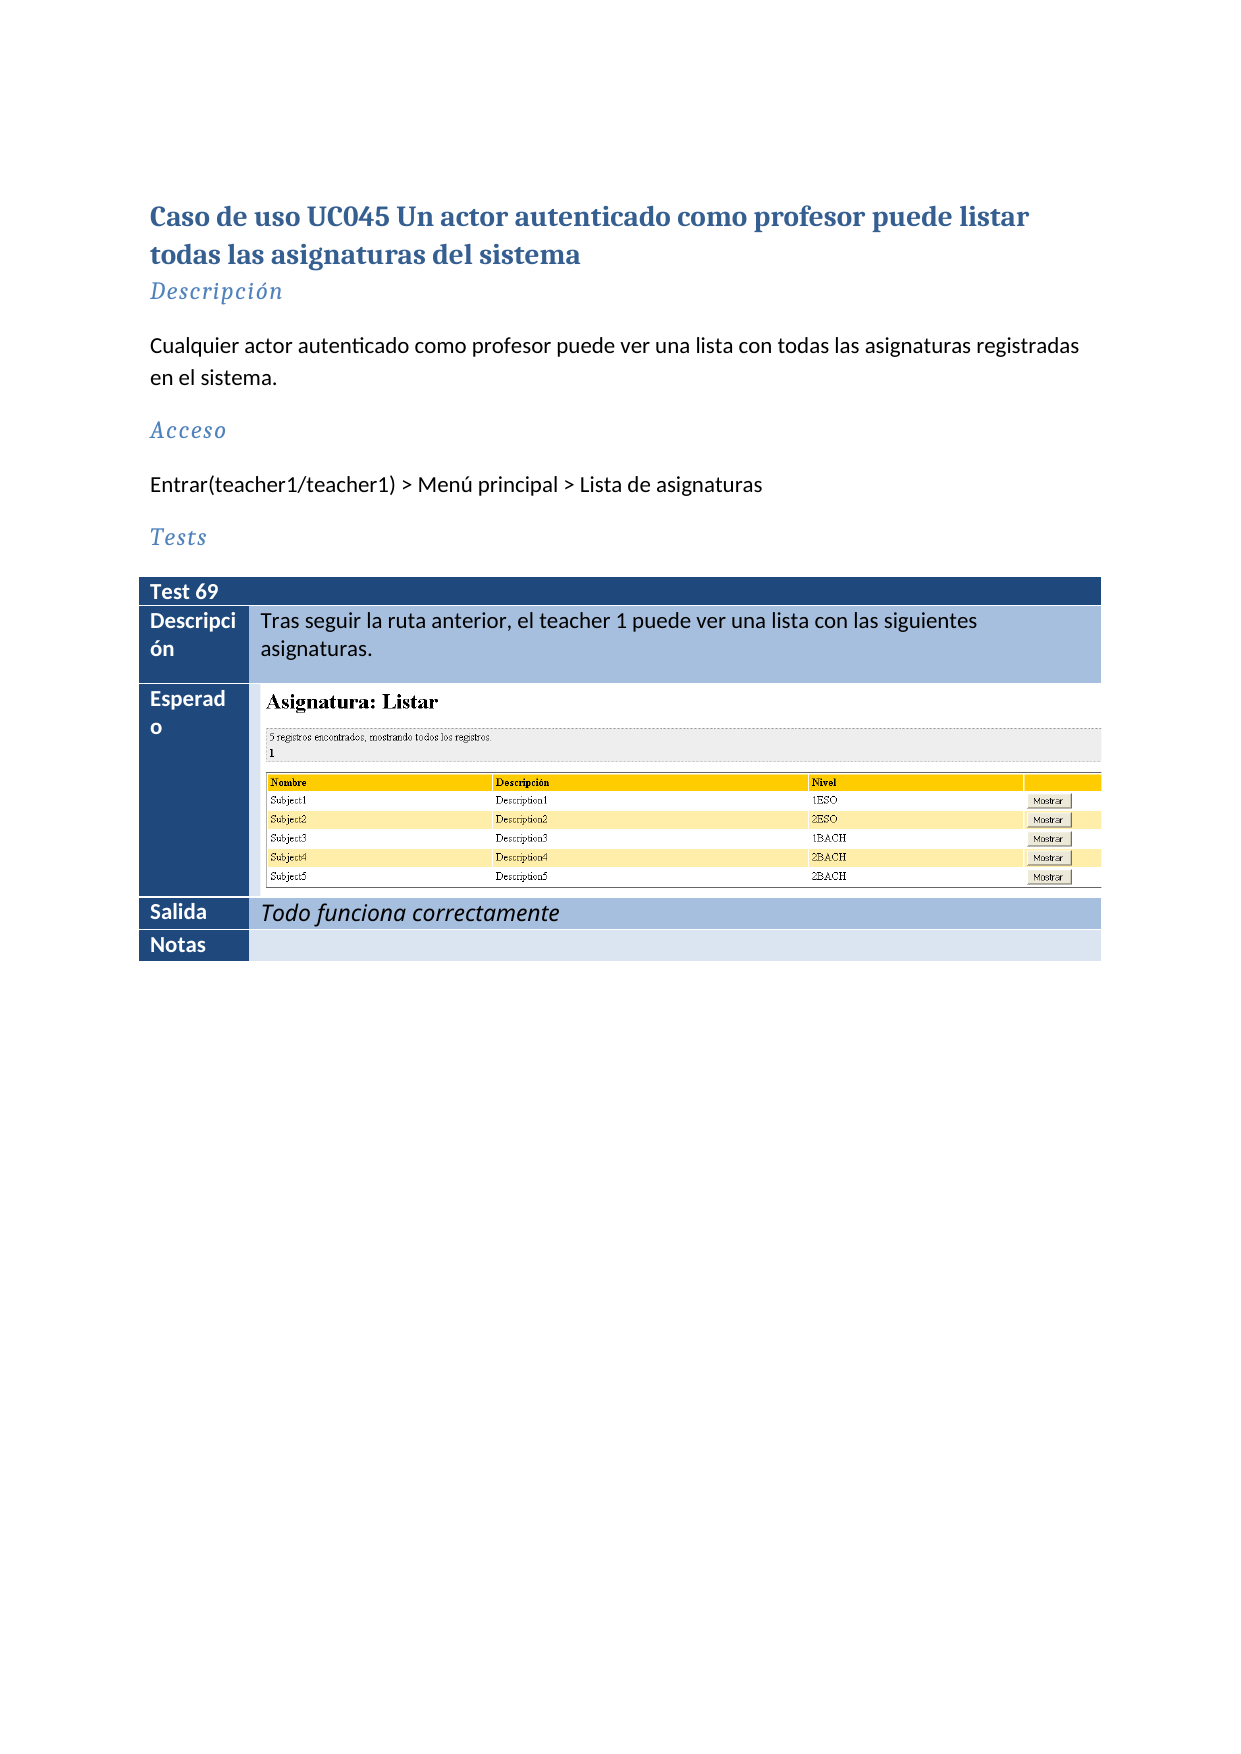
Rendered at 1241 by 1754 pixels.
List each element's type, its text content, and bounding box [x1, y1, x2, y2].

table_header Test 69 [139, 577, 1101, 605]
table_cell Descripción [139, 606, 249, 683]
table_cell Esperado [139, 684, 249, 896]
table_cell Salida [139, 898, 249, 929]
subtitle Acceso [150, 416, 1090, 445]
text Entrar(teacher1/teacher1) > Menú principal > Lista de asignaturas [150, 470, 1090, 498]
table_cell Tras seguir la ruta anterior, el teacher 1 puede ver una lista con las siguientes asignaturas. [249, 606, 1101, 683]
table_cell [249, 684, 260, 896]
table_cell [249, 930, 1101, 961]
subtitle Tests [150, 523, 1090, 552]
text Cualquier actor autenticado como profesor puede ver una lista con todas las asignaturas registradas en el sistema. [150, 331, 1090, 391]
subtitle Caso de uso UC045 Un actor autenticado como profesor puede listar todas las asignaturas del sistema [150, 200, 1090, 272]
table_cell Notas [139, 930, 249, 961]
table_cell Todo funciona correctamente [249, 898, 1101, 929]
subtitle Descripción [150, 277, 1090, 306]
picture [260, 683, 1102, 897]
